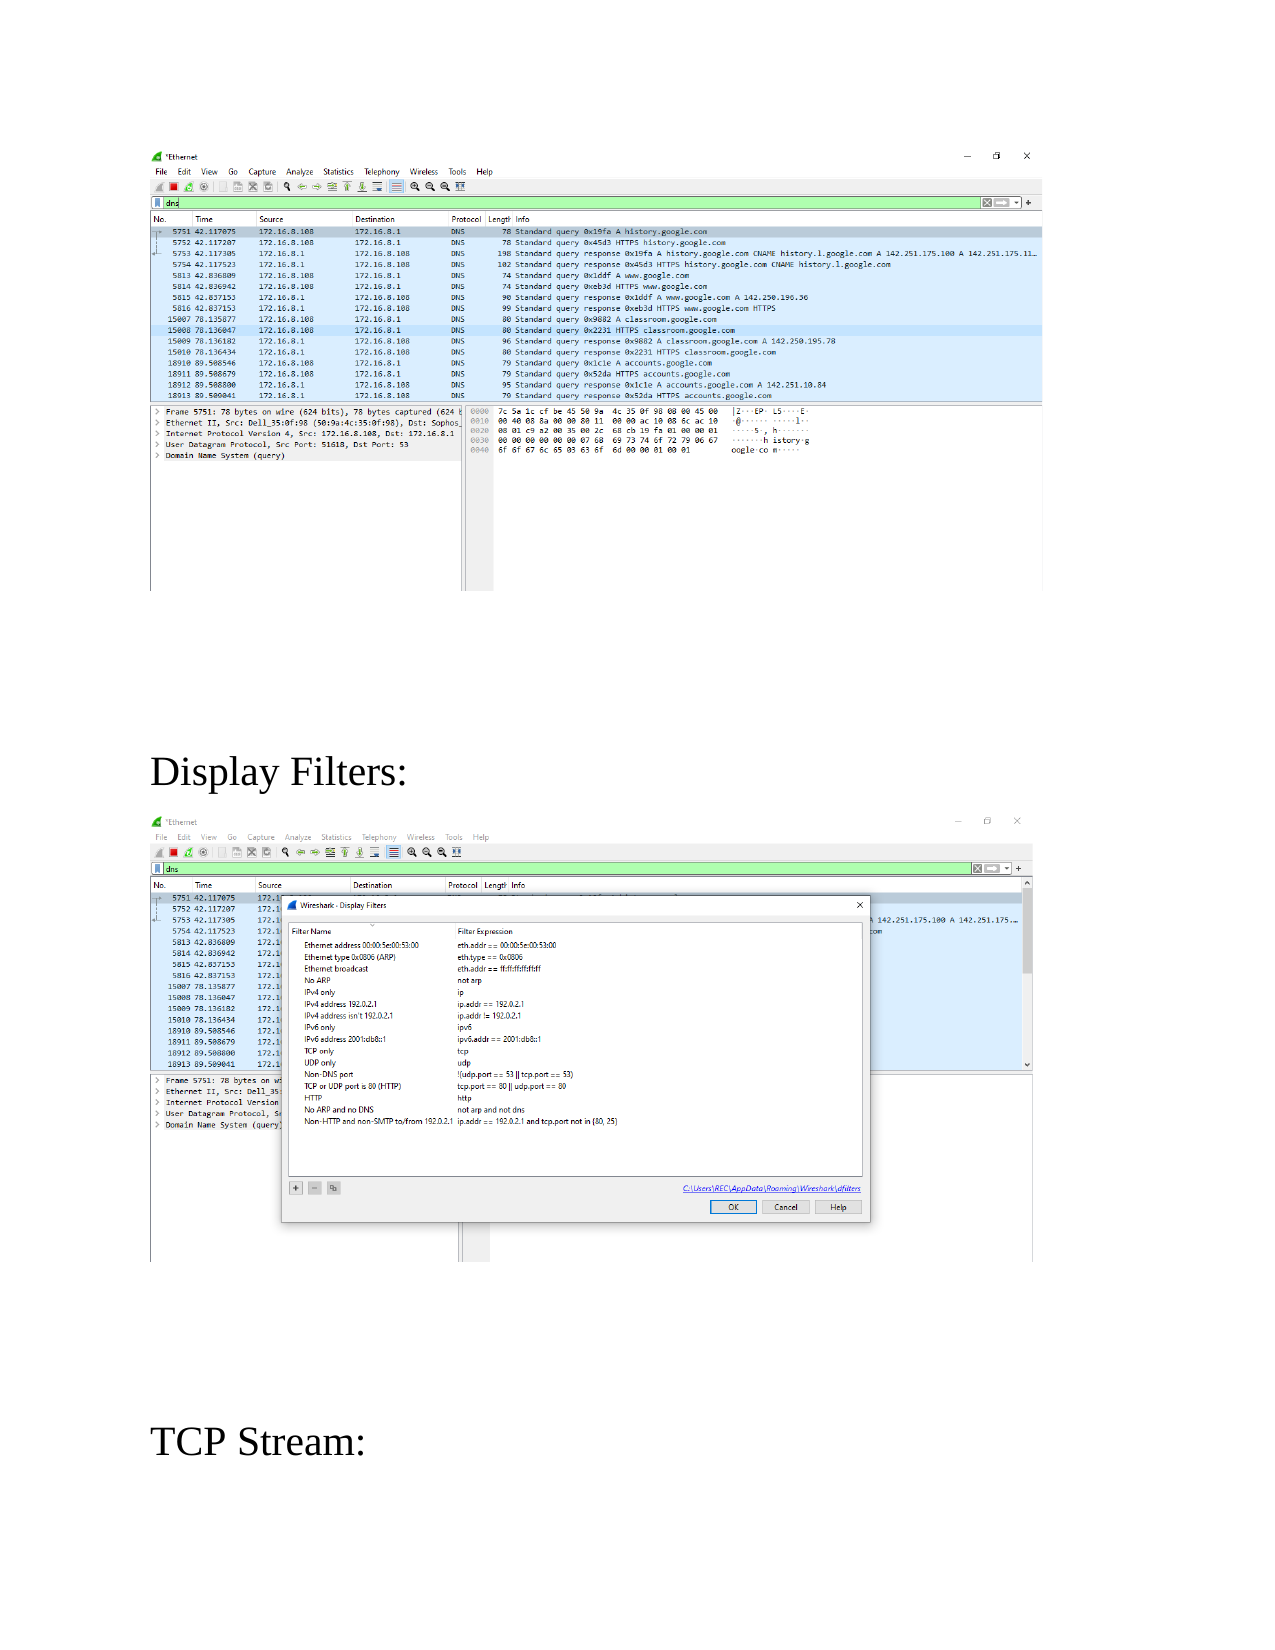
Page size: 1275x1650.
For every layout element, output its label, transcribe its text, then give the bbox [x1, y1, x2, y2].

text Display Filters: [150, 746, 1125, 794]
text TCP Stream: [150, 1417, 1125, 1465]
picture [150, 150, 1043, 591]
picture [150, 814, 1033, 1262]
